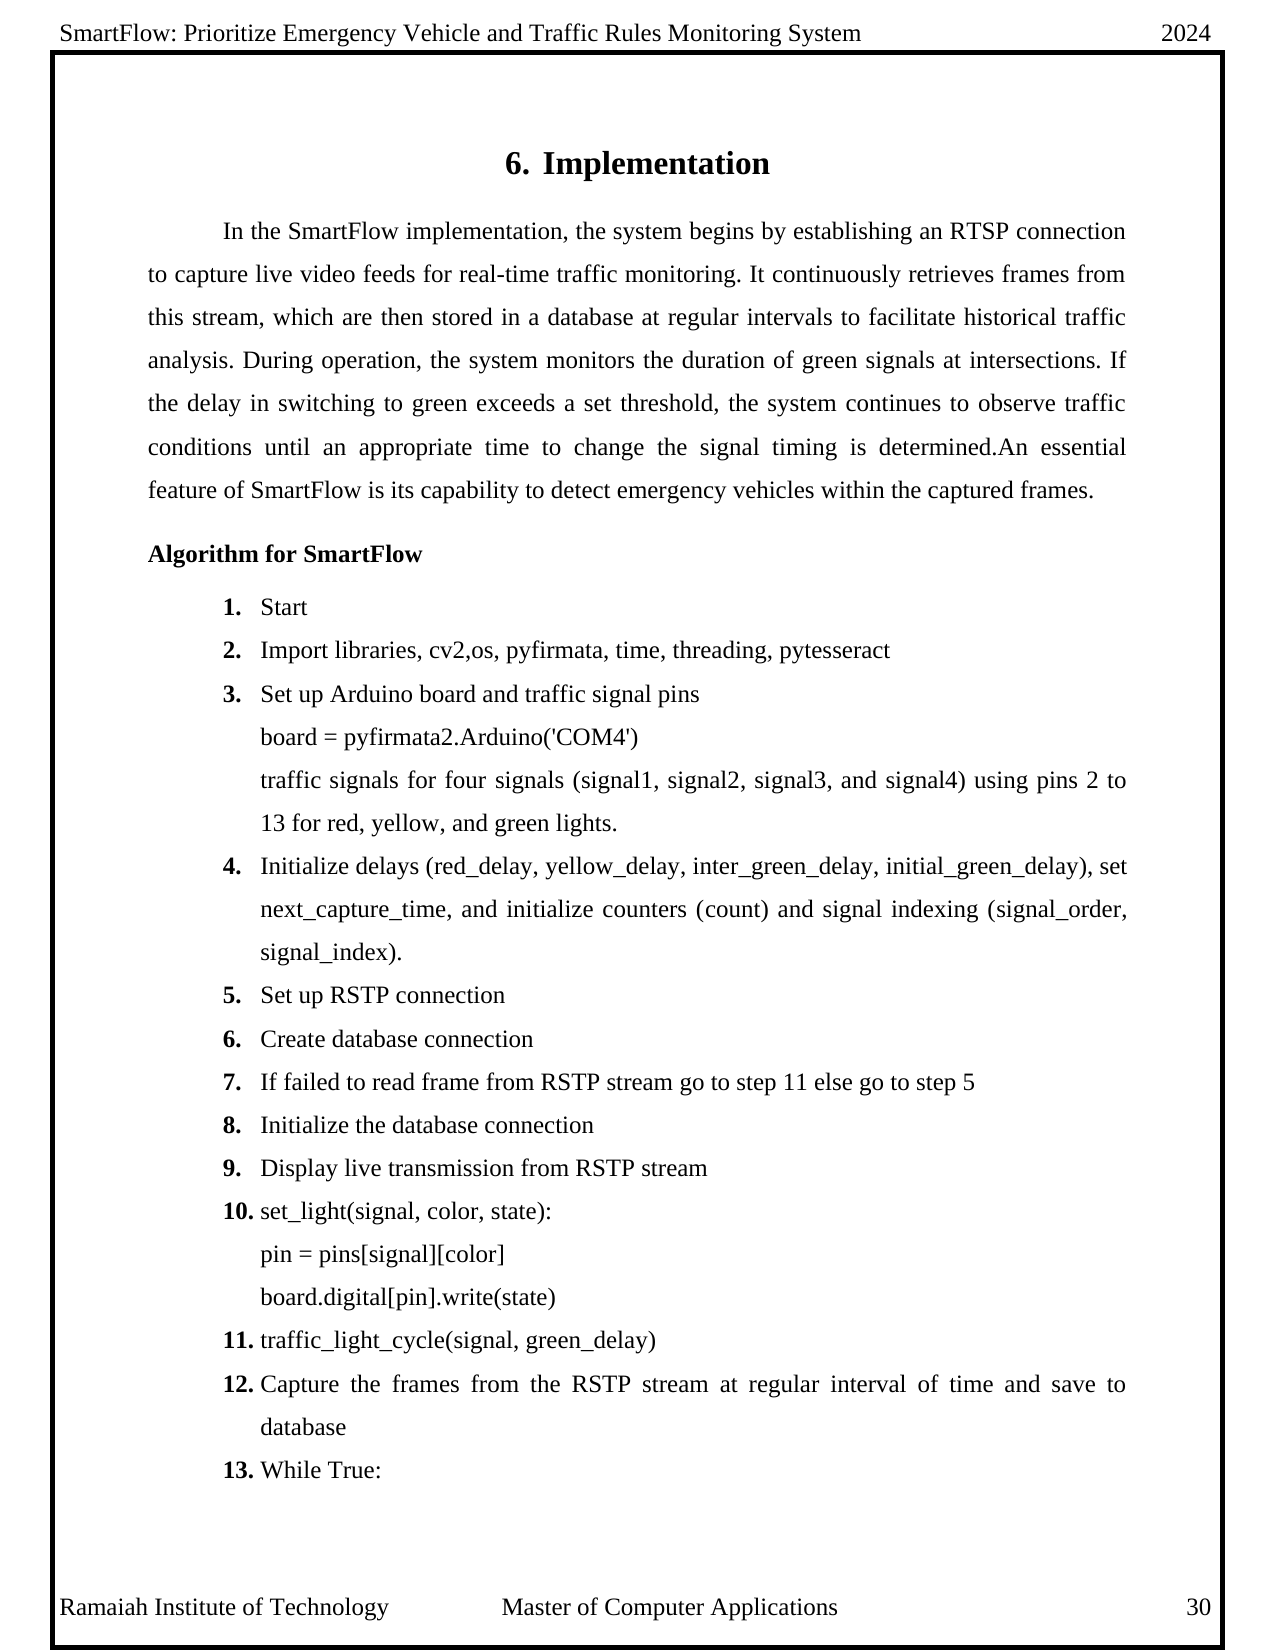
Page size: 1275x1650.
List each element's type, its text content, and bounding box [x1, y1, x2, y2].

list pin = pins[signal][color] [260, 1239, 1127, 1268]
list Set up RSTP connection [223, 981, 1127, 1009]
list board.digital[pin].write(state) [260, 1282, 1127, 1311]
list Set up Arduino board and traffic signal pins [223, 679, 1127, 707]
list Initialize delays (red_delay, yellow_delay, inter_green_delay, initial_green_delay), set next_capture_time, and initialize counters (count) and signal indexing (signal_order, signal_index). [223, 851, 1127, 966]
text Algorithm for SmartFlow [148, 539, 1127, 567]
list While True: [223, 1455, 1127, 1484]
list Initialize the database connection [223, 1110, 1127, 1139]
list Display live transmission from RSTP stream [223, 1153, 1127, 1182]
list set_light(signal, color, state): [223, 1196, 1127, 1225]
subtitle Implementation [148, 143, 1127, 181]
list board = pyfirmata2.Arduino('COM4') [260, 722, 1127, 751]
text In the SmartFlow implementation, the system begins by establishing an RTSP connection to capture live video feeds for real-time traffic monitoring. It continuously retrieves frames from this stream, which are then stored in a database at regular intervals to facilitate historical traffic analysis. During operation, the system monitors the duration of green signals at intersections. If the delay in switching to green exceeds a set threshold, the system continues to observe traffic conditions until an appropriate time to change the signal timing is determined.An essential feature of SmartFlow is its capability to detect emergency vehicles within the captured frames. [148, 216, 1127, 503]
list Import libraries, cv2,os, pyfirmata, time, threading, pytesseract [223, 636, 1127, 664]
list traffic_light_cycle(signal, green_delay) [223, 1326, 1127, 1354]
list Create database connection [223, 1024, 1127, 1052]
list Start [223, 592, 1127, 621]
list If failed to read frame from RSTP stream go to step 11 else go to step 5 [223, 1067, 1127, 1096]
list traffic signals for four signals (signal1, signal2, signal3, and signal4) using pins 2 to 13 for red, yellow, and green lights. [260, 765, 1127, 837]
list Capture the frames from the RSTP stream at regular interval of time and save to database [223, 1369, 1127, 1441]
